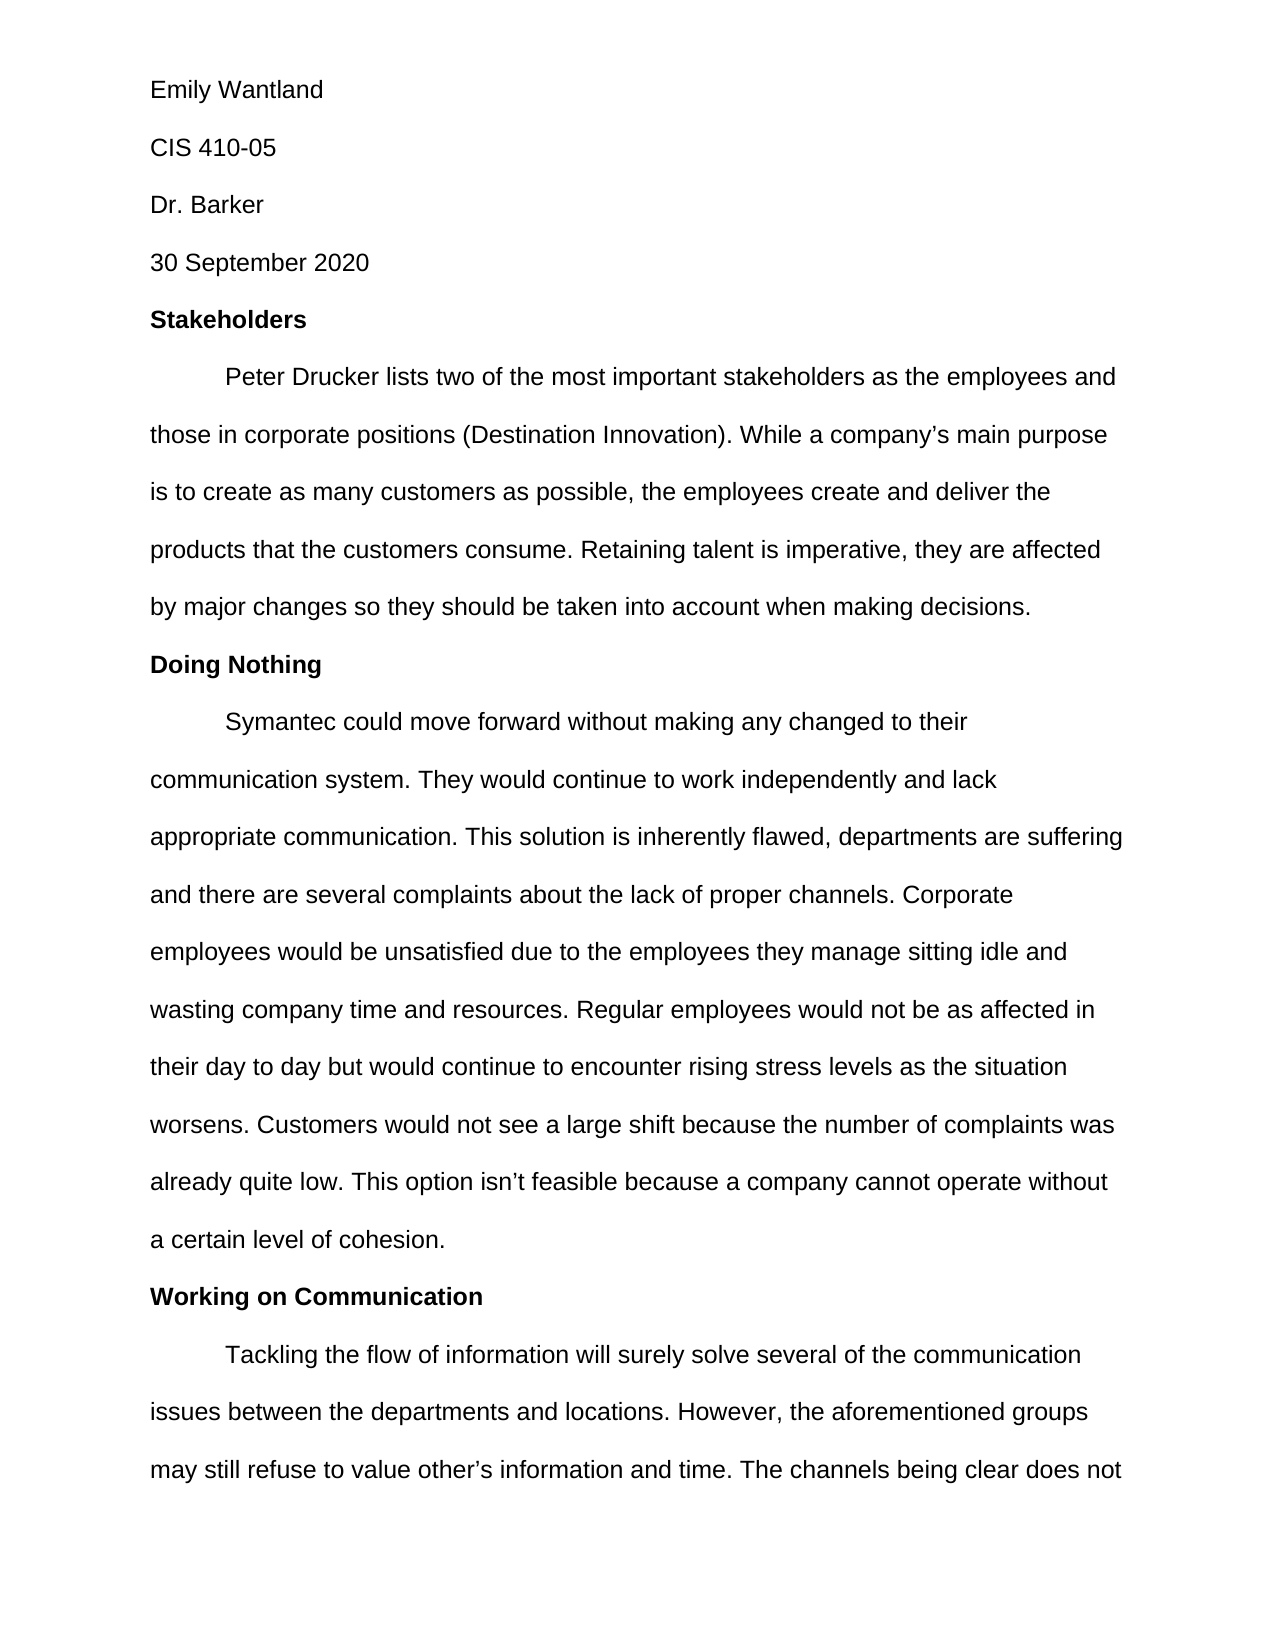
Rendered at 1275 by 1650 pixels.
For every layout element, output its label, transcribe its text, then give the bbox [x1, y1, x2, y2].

text Working on Communication [150, 1282, 1125, 1311]
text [150, 1340, 1125, 1484]
text Symantec could move forward without making any changed to their communication system. They would continue to work independently and lack appropriate communication. This solution is inherently flawed, departments are suffering and there are several complaints about the lack of proper channels. Corporate employees would be unsatisfied due to the employees they manage sitting idle and wasting company time and resources. Regular employees would not be as affected in their day to day but would continue to encounter rising stress levels as the situation worsens. Customers would not see a large shift because the number of complaints was already quite low. This option isn’t feasible because a company cannot operate without a certain level of cohesion. [150, 707, 1125, 1254]
text Doing Nothing [150, 650, 1125, 679]
text Peter Drucker lists two of the most important stakeholders as the employees and those in corporate positions (Destination Innovation). While a company’s main purpose is to create as many customers as possible, the employees create and deliver the products that the customers consume. Retaining talent is imperative, they are affected by major changes so they should be taken into account when making decisions. [150, 362, 1125, 621]
text Stakeholders [150, 305, 1125, 334]
